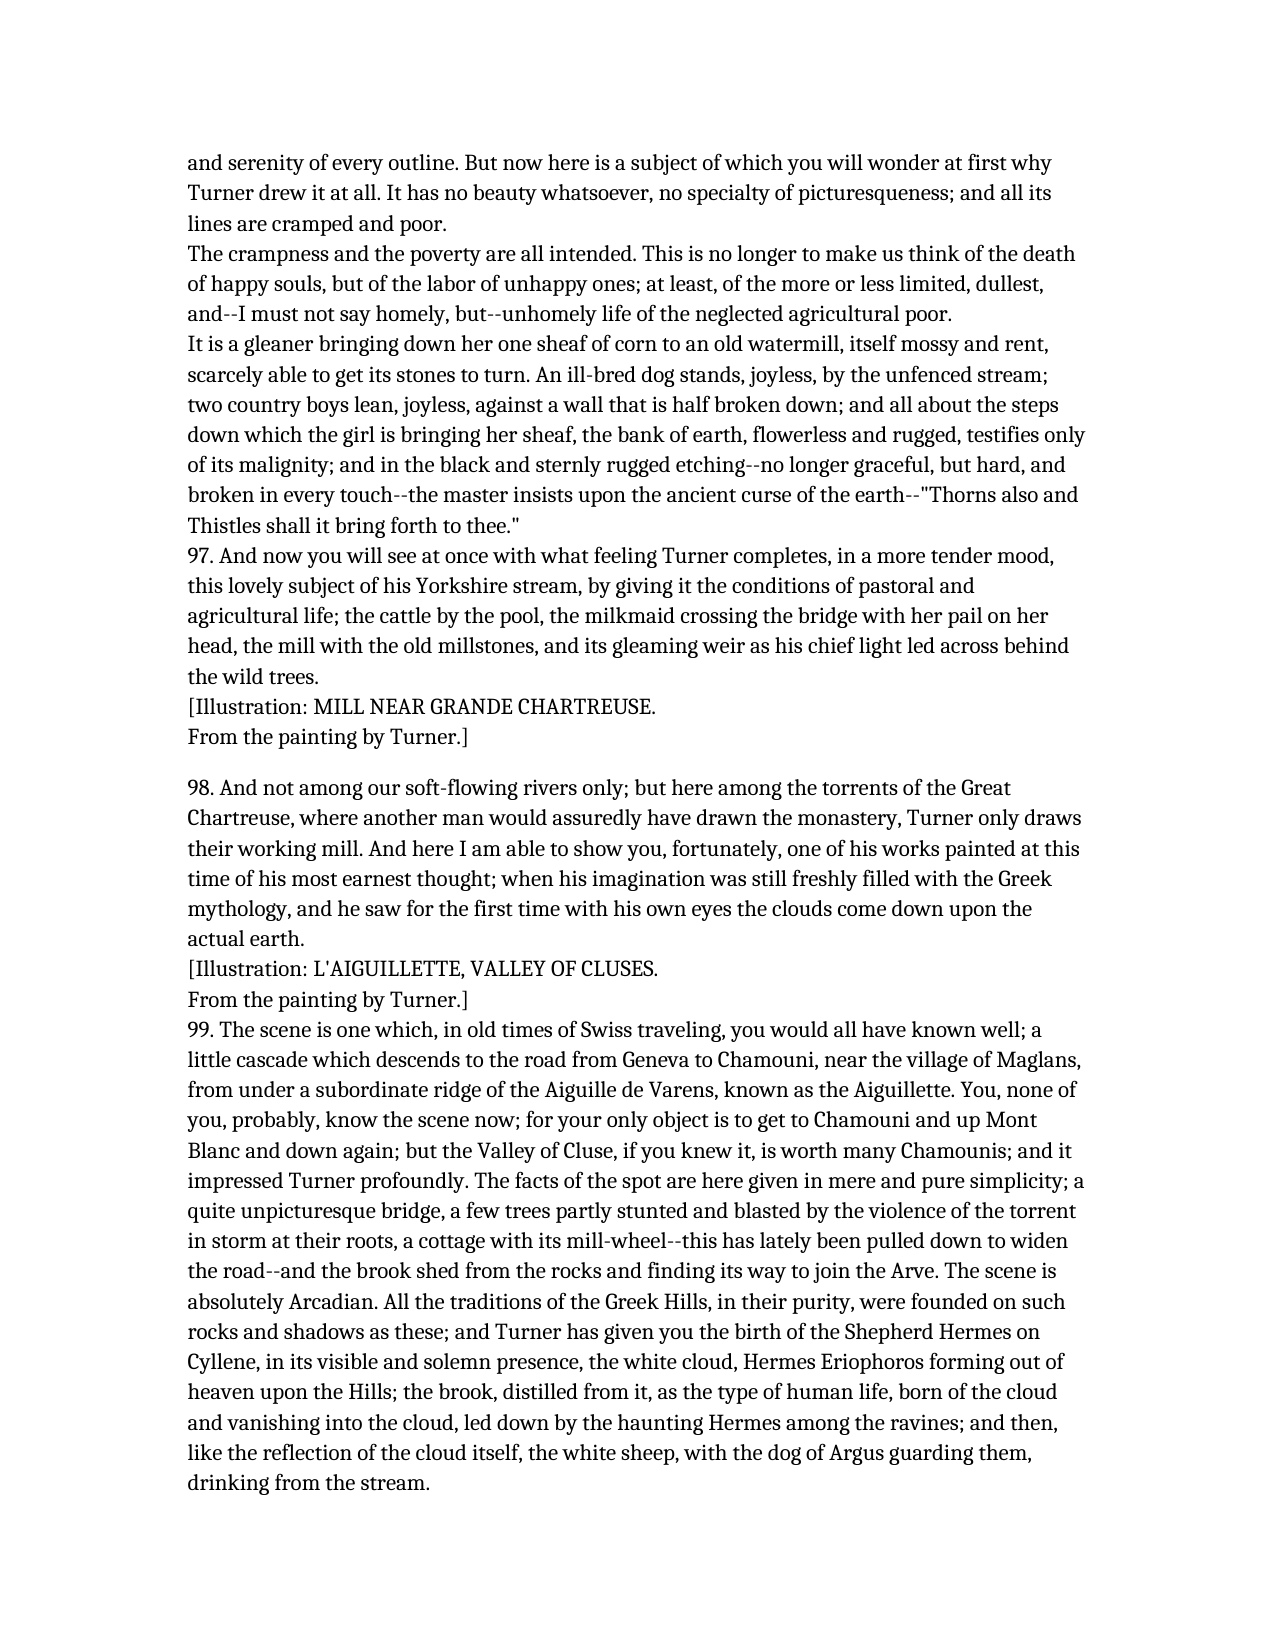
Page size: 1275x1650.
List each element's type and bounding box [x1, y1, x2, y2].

text [187, 150, 1087, 750]
text [187, 775, 1087, 1496]
